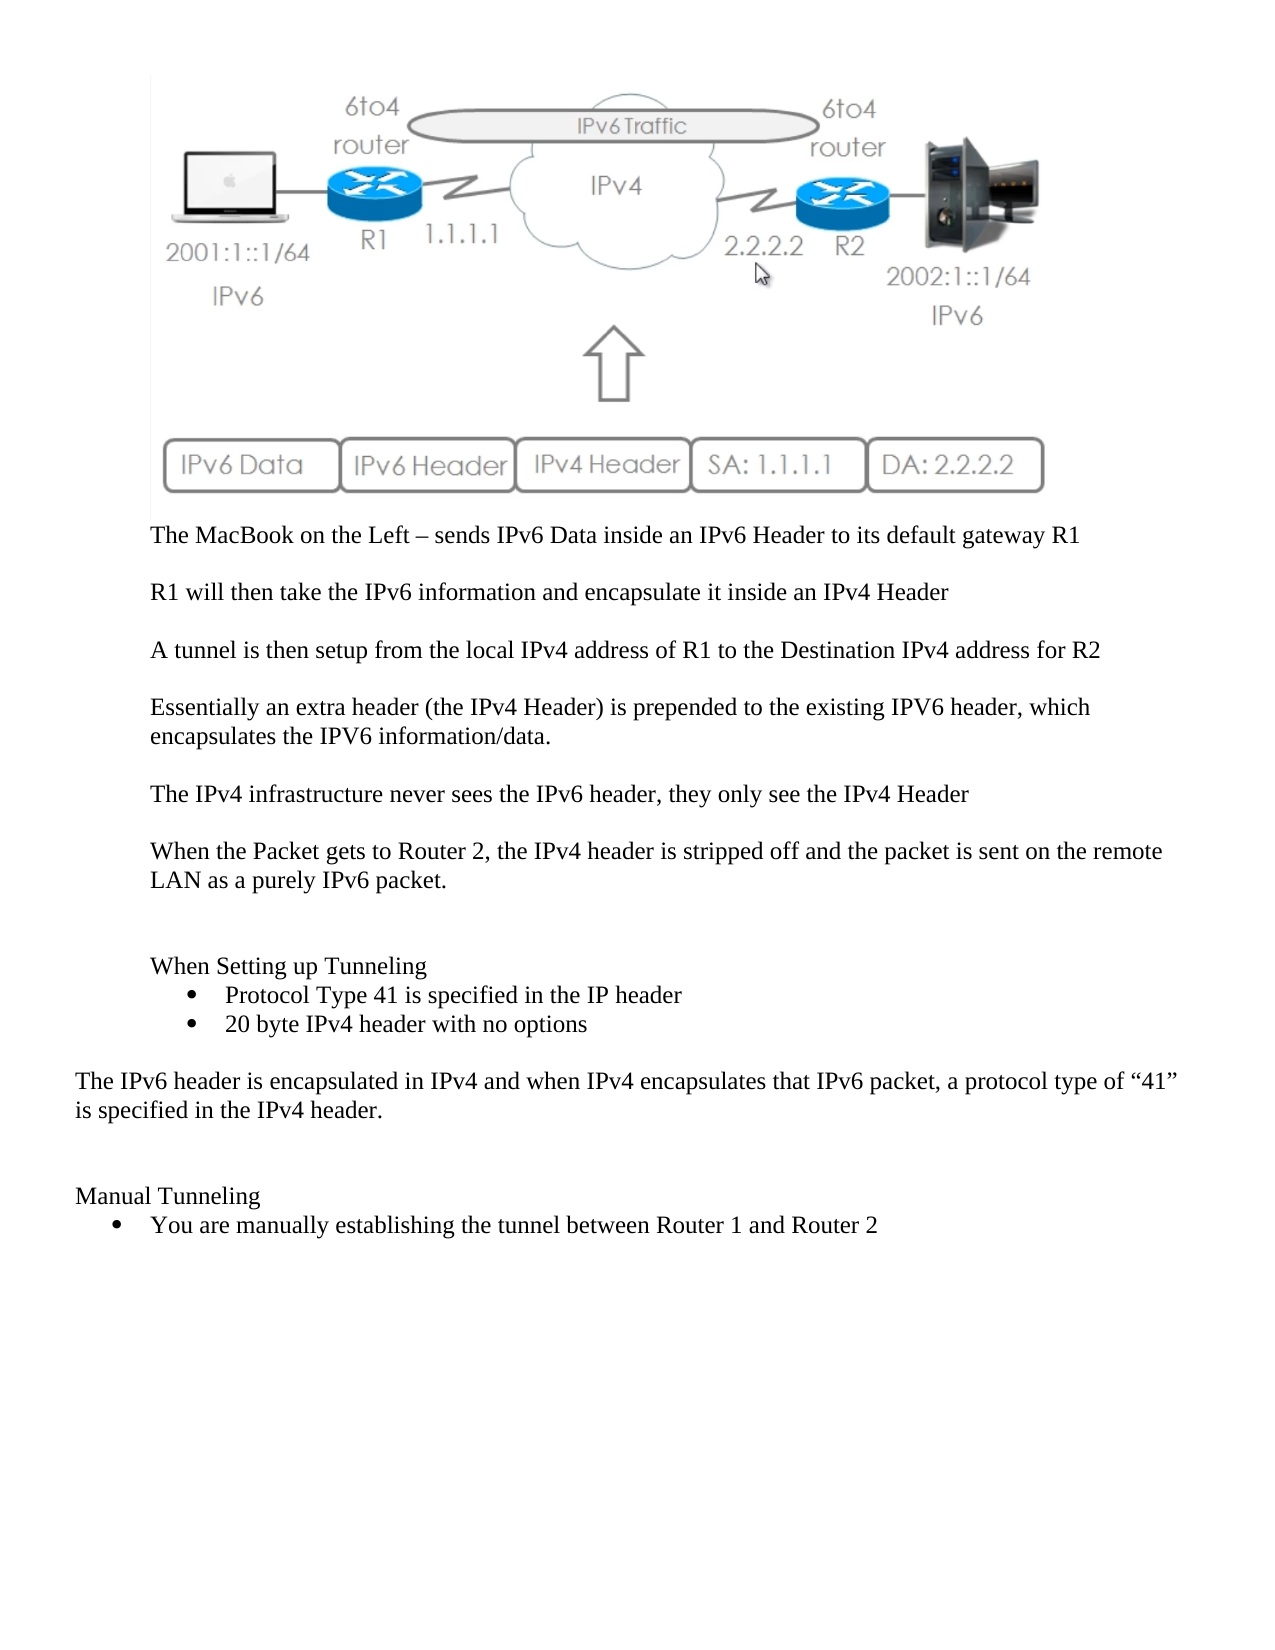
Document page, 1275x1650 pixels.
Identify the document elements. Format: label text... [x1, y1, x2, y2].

list Protocol Type 41 is specified in the IP header [187, 980, 1200, 1009]
list You are manually establishing the tunnel between Router 1 and Router 2 [112, 1210, 1200, 1239]
text The IPv6 header is encapsulated in IPv4 and when IPv4 encapsulates that IPv6 packet, a protocol type of “41” is specified in the IPv4 header. [75, 1066, 1200, 1124]
list 20 byte IPv4 header with no options [187, 1009, 1200, 1037]
list Essentially an extra header (the IPv4 Header) is prepended to the existing IPV6 header, which encapsulates the IPV6 information/data. [150, 692, 1200, 750]
list When the Packet gets to Router 2, the IPv4 header is stripped off and the packet is sent on the remote LAN as a purely IPv6 packet. [150, 836, 1200, 894]
text Manual Tunneling [75, 1181, 1200, 1210]
picture [150, 75, 1063, 520]
list A tunnel is then setup from the local IPv4 address of R1 to the Destination IPv4 address for R2 [150, 635, 1200, 664]
list R1 will then take the IPv6 information and encapsulate it inside an IPv4 Header [150, 577, 1200, 606]
list The IPv4 infrastructure never sees the IPv6 header, they only see the IPv4 Header [150, 779, 1200, 807]
list The MacBook on the Left – sends IPv6 Data inside an IPv6 Header to its default gateway R1 [150, 520, 1200, 549]
list When Setting up Tunneling [150, 951, 1200, 980]
